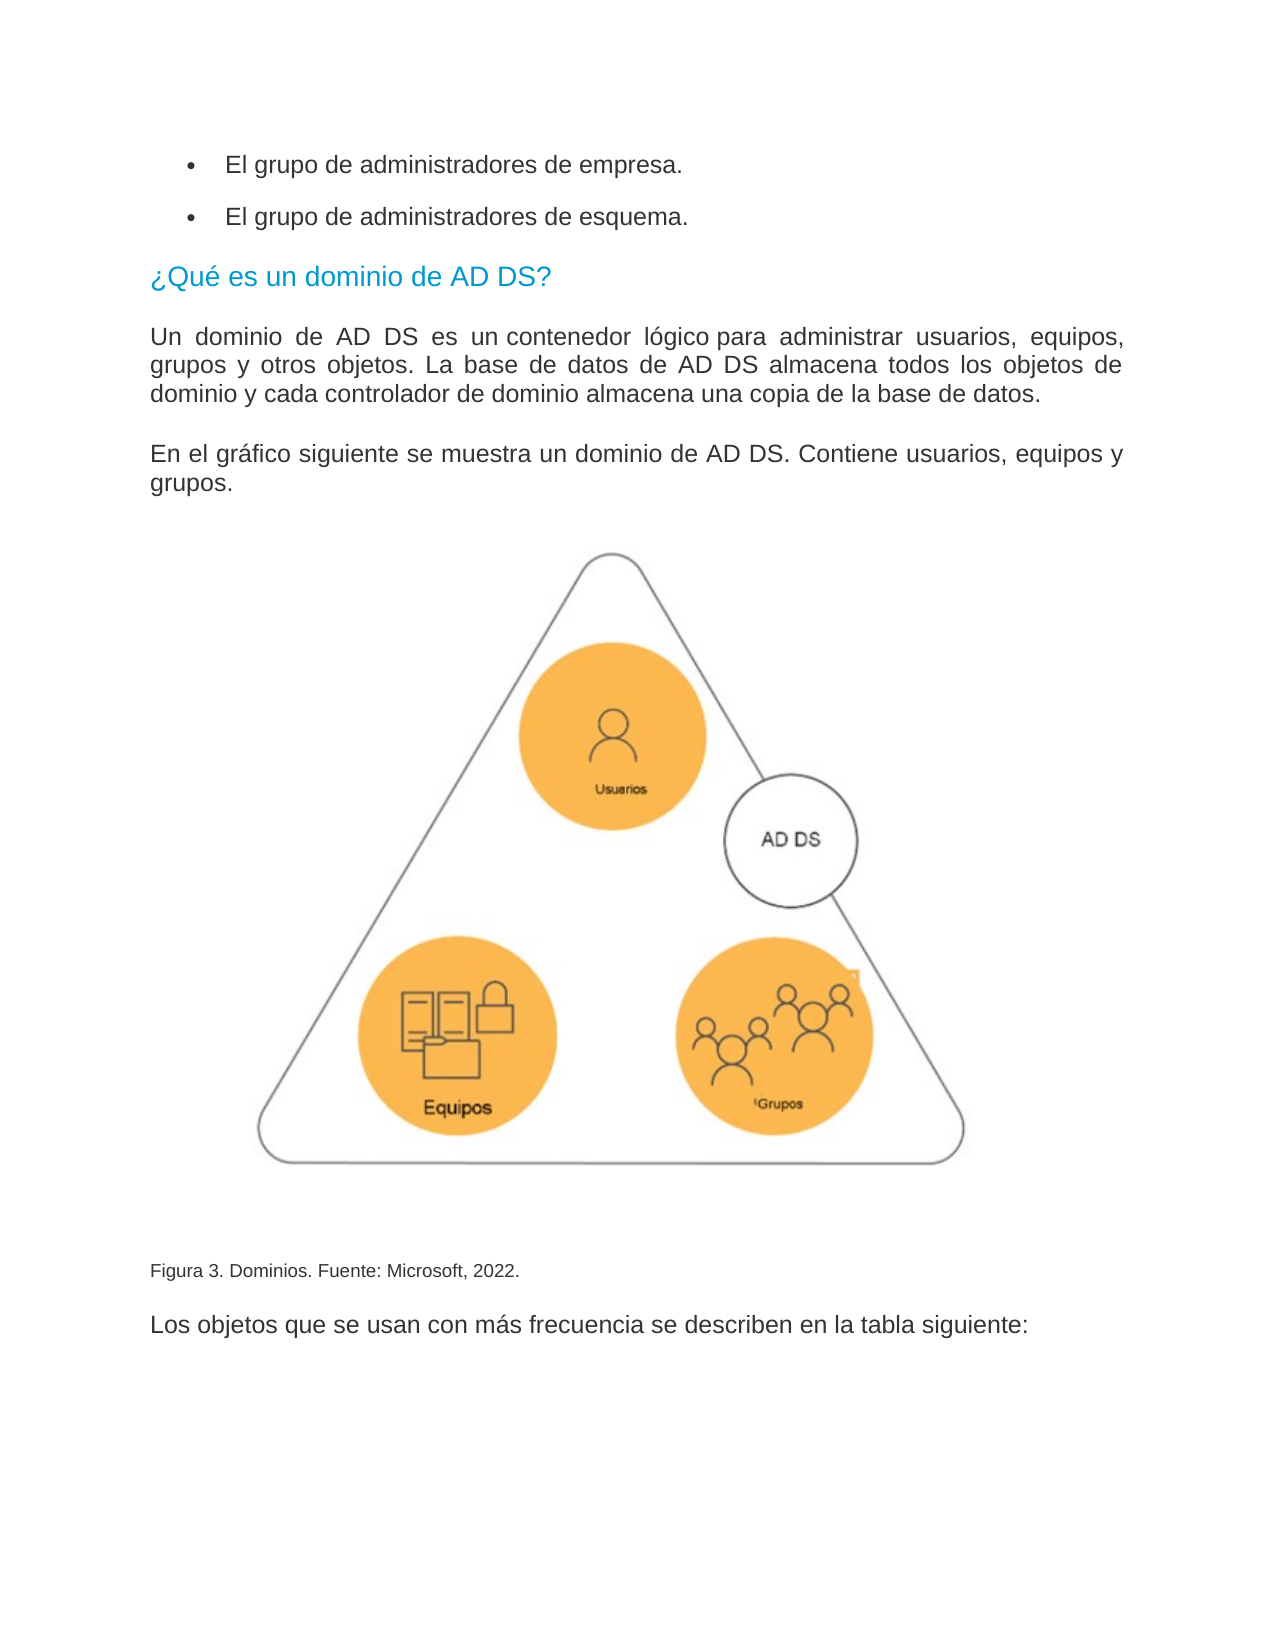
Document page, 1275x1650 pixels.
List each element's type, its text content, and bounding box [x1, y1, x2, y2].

picture [150, 527, 1127, 1231]
text ¿Qué es un dominio de AD DS? [150, 260, 1125, 292]
text Un dominio de AD DS es un contenedor lógico para administrar usuarios, equipos, grupos y otros objetos. La base de datos de AD DS almacena todos los objetos de dominio y cada controlador de dominio almacena una copia de la base de datos. [150, 322, 1125, 408]
text Los objetos que se usan con más frecuencia se describen en la tabla siguiente: [150, 1310, 1125, 1339]
list El grupo de administradores de esquema. [187, 202, 1125, 231]
list El grupo de administradores de empresa. [187, 150, 1125, 179]
text Figura 3. Dominios. Fuente: Microsoft, 2022. [150, 1259, 1125, 1281]
text En el gráfico siguiente se muestra un dominio de AD DS. Contiene usuarios, equipos y grupos. [150, 439, 1125, 497]
